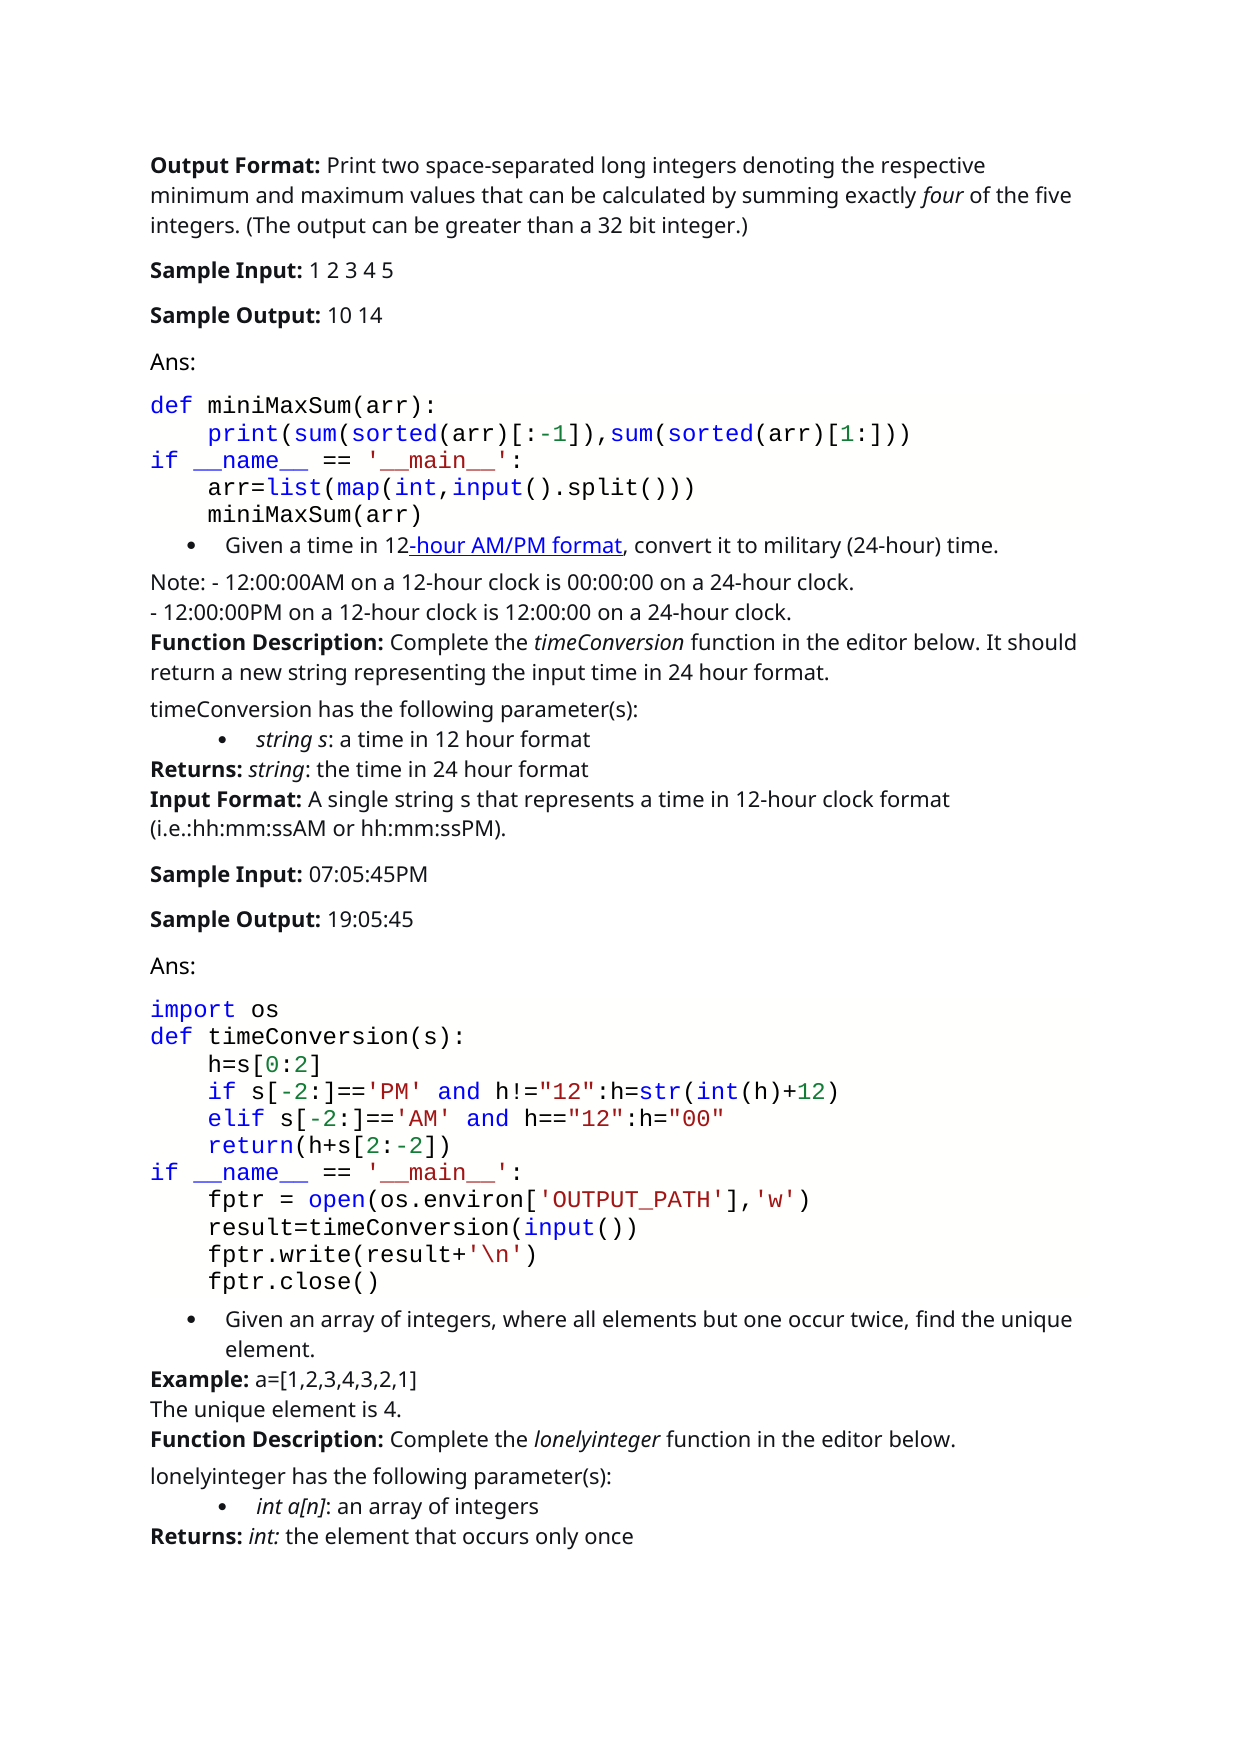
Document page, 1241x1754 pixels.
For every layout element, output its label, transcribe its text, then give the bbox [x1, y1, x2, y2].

text Returns: string: the time in 24 hour format [150, 754, 1090, 784]
text Returns: int: the element that occurs only once [150, 1521, 1090, 1551]
text Output Format: Print two space-separated long integers denoting the respective minimum and maximum values that can be calculated by summing exactly four of the five integers. (The output can be greater than a 32 bit integer.) [150, 150, 1090, 239]
text Example: a=[1,2,3,4,3,2,1] [150, 1364, 1090, 1394]
text fptr.write(result+'\n') [150, 1242, 1090, 1269]
text def timeConversion(s): [150, 1025, 1090, 1052]
text if s[-2:]=='PM' and h!="12":h=str(int(h)+12) [150, 1079, 1090, 1106]
text Sample Input: 1 2 3 4 5 [150, 255, 1090, 285]
list string s: a time in 12 hour format [219, 724, 1090, 754]
text Sample Input: 07:05:45PM [150, 859, 1090, 889]
text elif s[-2:]=='AM' and h=="12":h="00" [150, 1106, 1090, 1133]
text Sample Output: 10 14 [150, 300, 1090, 330]
text Ans: [150, 346, 1090, 377]
text arr=list(map(int,input().split())) [150, 475, 1090, 502]
list int a[n]: an array of integers [219, 1491, 1090, 1521]
text The unique element is 4. [150, 1394, 1090, 1424]
text return(h+s[2:-2]) [150, 1133, 1090, 1161]
text fptr.close() [150, 1269, 1090, 1297]
text miniMaxSum(arr) [150, 502, 1090, 530]
text Input Format: A single string s that represents a time in 12-hour clock format (i.e.:hh:mm:ssAM or hh:mm:ssPM). [150, 784, 1090, 843]
text h=s[0:2] [150, 1052, 1090, 1079]
text if __name__ == '__main__': [150, 448, 1090, 475]
text Sample Output: 19:05:45 [150, 904, 1090, 934]
text fptr = open(os.environ['OUTPUT_PATH'],'w') [150, 1188, 1090, 1215]
text print(sum(sorted(arr)[:-1]),sum(sorted(arr)[1:])) [150, 421, 1090, 448]
list Given a time in 12-hour AM/PM format, convert it to military (24-hour) time. [187, 530, 1090, 559]
text lonelyinteger has the following parameter(s): [150, 1461, 1090, 1491]
text import os [150, 998, 1090, 1025]
text Ans: [150, 950, 1090, 981]
text def miniMaxSum(arr): [150, 394, 1090, 421]
text Function Description: Complete the timeConversion function in the editor below. It should return a new string representing the input time in 24 hour format. [150, 627, 1090, 686]
list Given an array of integers, where all elements but one occur twice, find the unique element. [187, 1304, 1090, 1364]
text Function Description: Complete the lonelyinteger function in the editor below. [150, 1424, 1090, 1453]
text Note: - 12:00:00AM on a 12-hour clock is 00:00:00 on a 24-hour clock. - 12:00:00PM on a 12-hour clock is 12:00:00 on a 24-hour clock. [150, 567, 1090, 627]
text if __name__ == '__main__': [150, 1161, 1090, 1188]
text timeConversion has the following parameter(s): [150, 694, 1090, 724]
text result=timeConversion(input()) [150, 1215, 1090, 1242]
